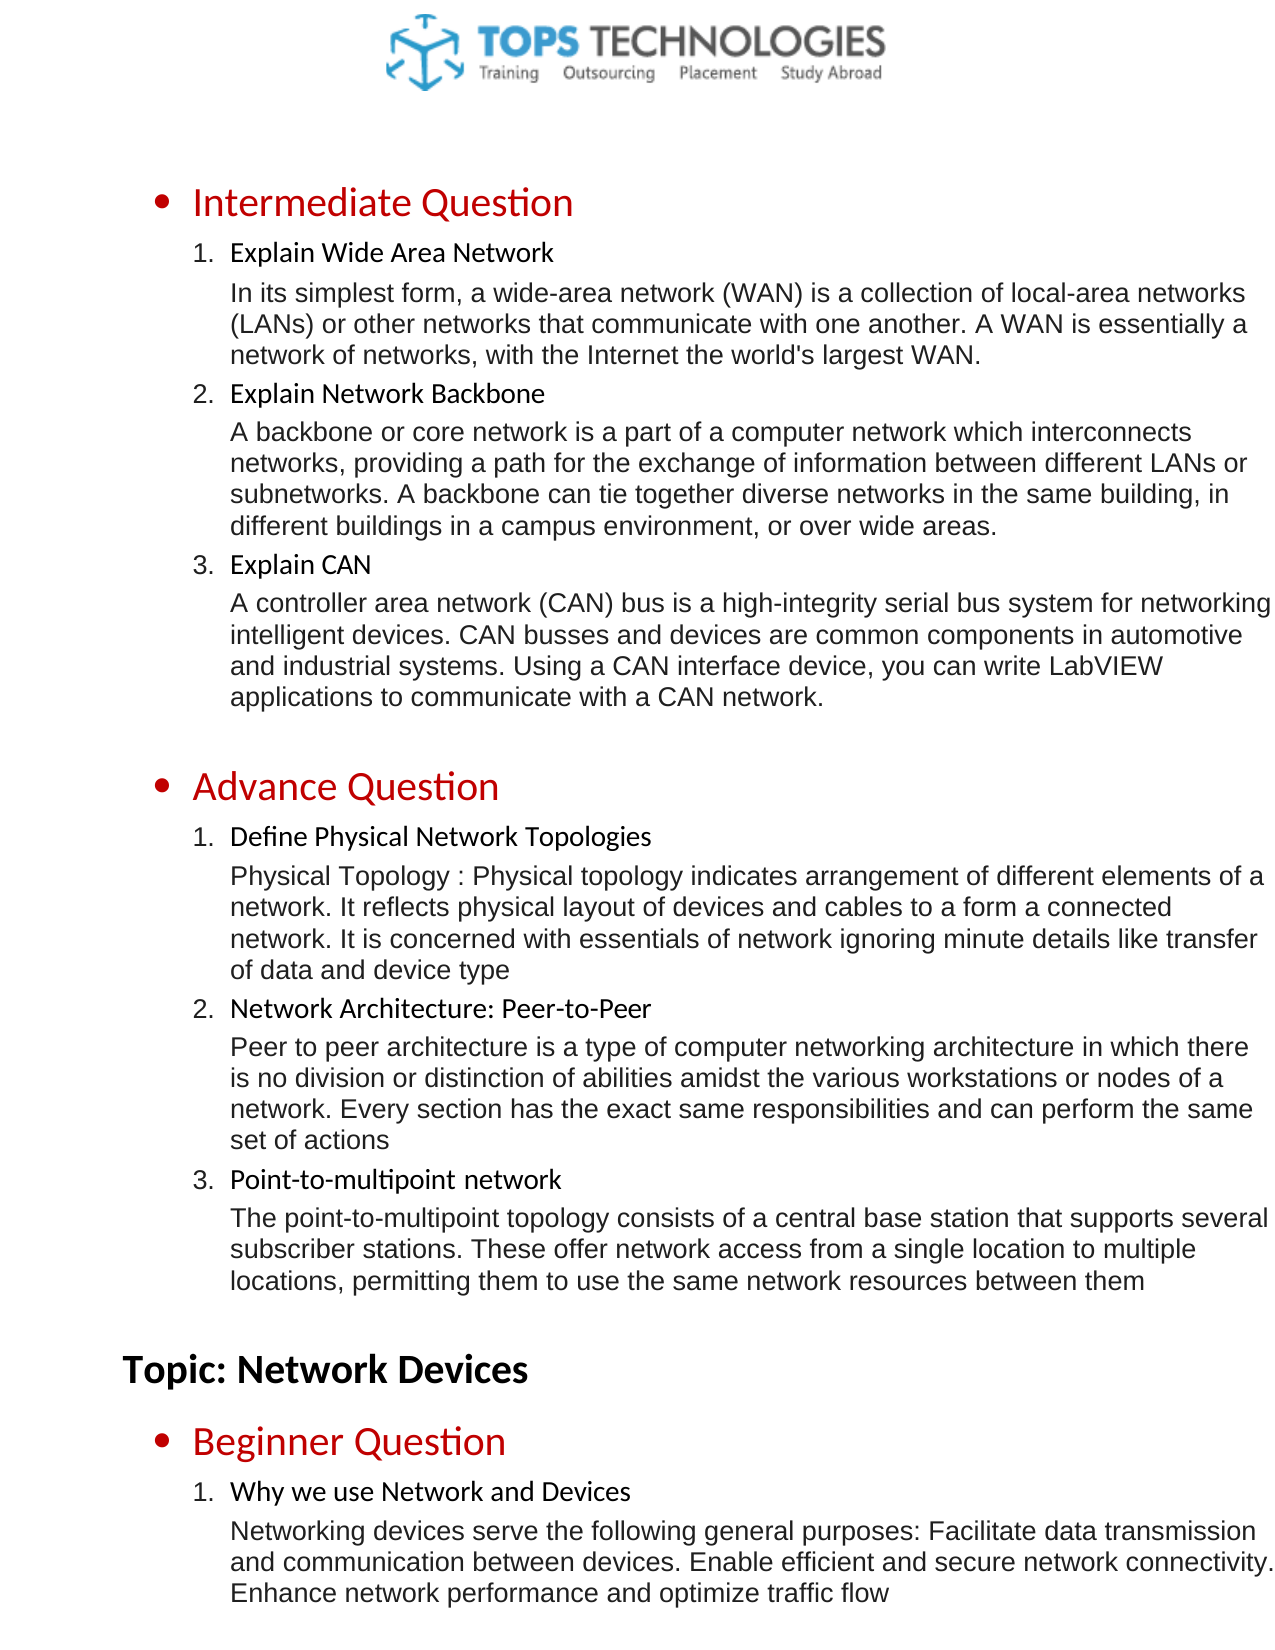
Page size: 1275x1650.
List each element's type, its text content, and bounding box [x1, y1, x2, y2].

subtitle Intermediate Question [155, 176, 1275, 227]
list Networking devices serve the following general purposes: Facilitate data transmission and communication between devices. Enable efficient and secure network connectivity. Enhance network performance and optimize traffic flow [230, 1515, 1275, 1608]
list Explain CAN [192, 546, 1275, 582]
list A backbone or core network is a part of a computer network which interconnects networks, providing a path for the exchange of information between different LANs or subnetworks. A backbone can tie together diverse networks in the same building, in different buildings in a campus environment, or over wide areas. [230, 416, 1275, 541]
subtitle Topic: Network Devices [122, 1343, 1275, 1394]
list Why we use Network and Devices [192, 1473, 1275, 1508]
list Point-to-multipoint network [192, 1161, 1275, 1197]
list Explain Network Backbone [192, 375, 1275, 411]
list The point-to-multipoint topology consists of a central base station that supports several subscriber stations. These offer network access from a single location to multiple locations, permitting them to use the same network resources between them [230, 1202, 1275, 1296]
subtitle Beginner Question [155, 1415, 1275, 1466]
list Network Architecture: Peer-to-Peer [192, 990, 1275, 1026]
subtitle Advance Question [155, 760, 1275, 811]
list Physical Topology : Physical topology indicates arrangement of different elements of a network. It reflects physical layout of devices and cables to a form a connected network. It is concerned with essentials of network ignoring minute details like transfer of data and device type [230, 860, 1275, 985]
list A controller area network (CAN) bus is a high-integrity serial bus system for networking intelligent devices. CAN busses and devices are common components in automotive and industrial systems. Using a CAN interface device, you can write LabVIEW applications to communicate with a CAN network. [230, 587, 1275, 712]
list Peer to peer architecture is a type of computer networking architecture in which there is no division or distinction of abilities amidst the various workstations or nodes of a network. Every section has the exact same responsibilities and can perform the same set of actions [230, 1031, 1275, 1156]
list Define Physical Network Topologies [192, 818, 1275, 853]
picture [386, 14, 886, 91]
list In its simplest form, a wide-area network (WAN) is a collection of local-area networks (LANs) or other networks that communicate with one another. A WAN is essentially a network of networks, with the Internet the world's largest WAN. [230, 277, 1275, 371]
list Explain Wide Area Network [192, 234, 1275, 270]
